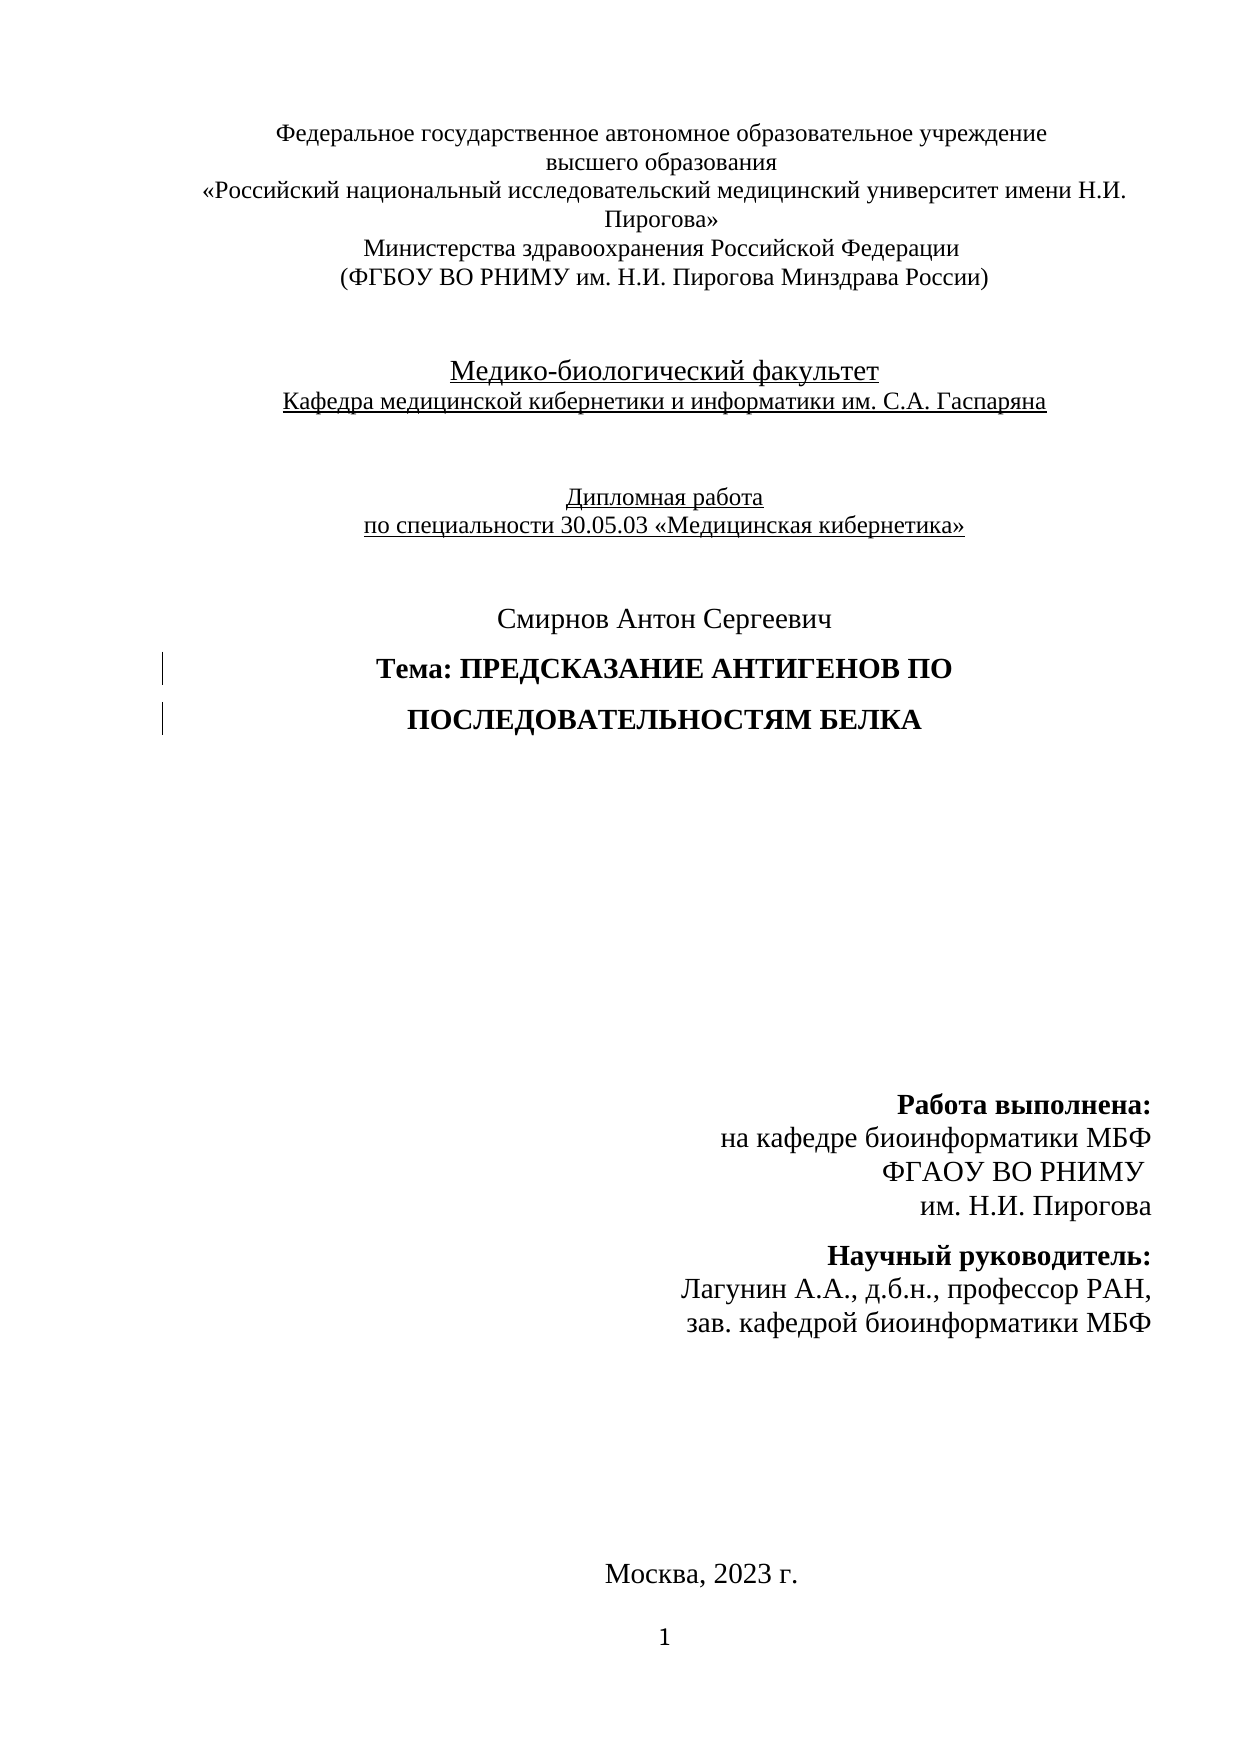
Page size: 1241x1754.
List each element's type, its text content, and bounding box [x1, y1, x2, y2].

text Научный руководитель: Лагунин А.А., д.б.н., профессор РАН, зав. кафедрой биоинформатики МБФ [177, 1238, 1152, 1338]
text последовательностям белка [177, 702, 1152, 735]
text Дипломная работа по специальности 30.05.03 «Медицинская кибернетика» [177, 482, 1152, 539]
text Медико-биологический факультет Кафедра медицинской кибернетики и информатики им. С.А. Гаспаряна [177, 353, 1152, 415]
text Федеральное государственное автономное образовательное учреждение высшего образования «Российский национальный исследовательский медицинский университет имени Н.И. Пирогова» Министерства здравоохранения Российской Федерации (ФГБОУ ВО РНИМУ им. Н.И. Пирогова Минздрава России) [177, 118, 1152, 291]
text Тема: Предсказание антигенов по [177, 652, 1152, 685]
text Смирнов Антон Сергеевич [177, 601, 1152, 635]
text Москва, 2023 г. [177, 1556, 1152, 1589]
text Работа выполнена: на кафедре биоинформатики МБФ ФГАОУ ВО РНИМУ им. Н.И. Пирогова [177, 1087, 1152, 1221]
